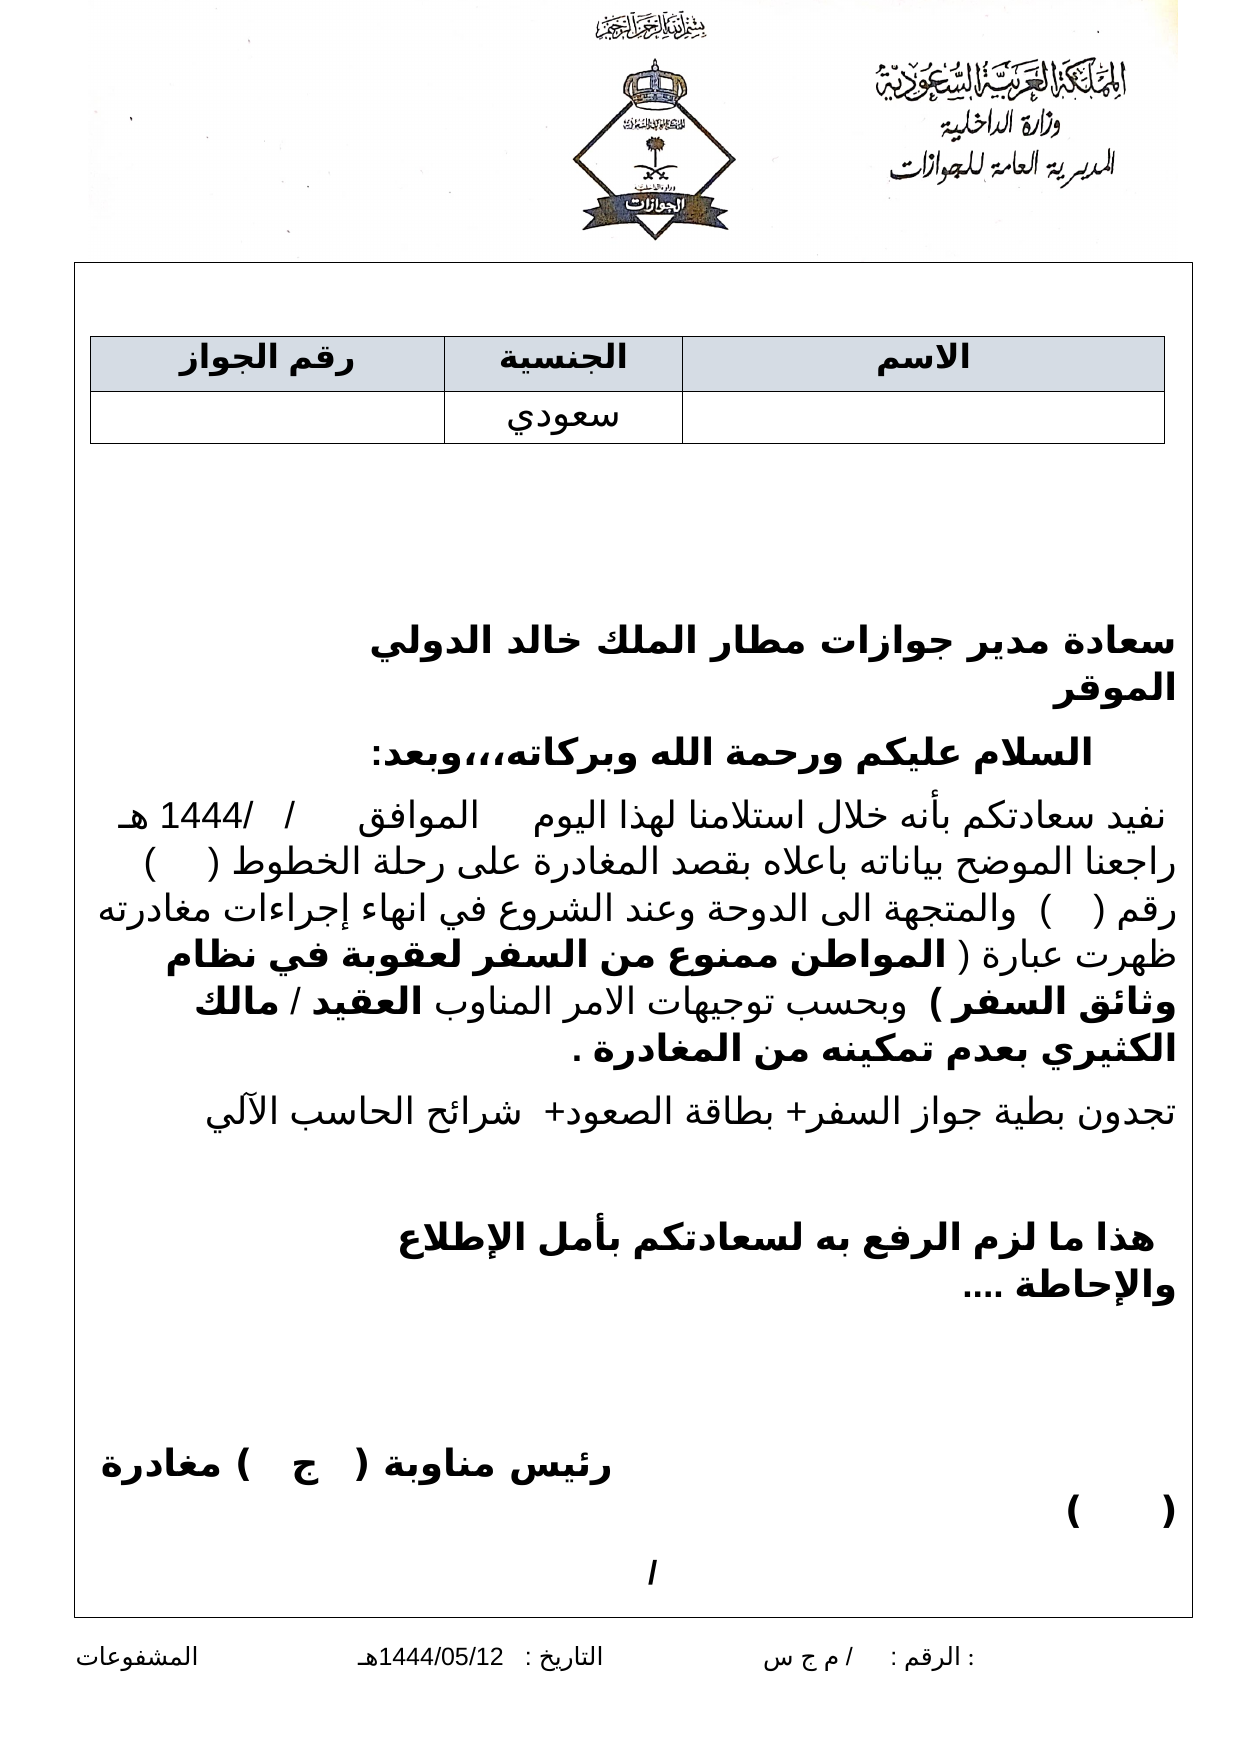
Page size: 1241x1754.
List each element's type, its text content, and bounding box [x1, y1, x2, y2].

picture [87, 0, 1178, 262]
text الرقم : / م ج س التاريخ : ه‍ـ المشفوعات : [75, 1641, 1165, 1671]
